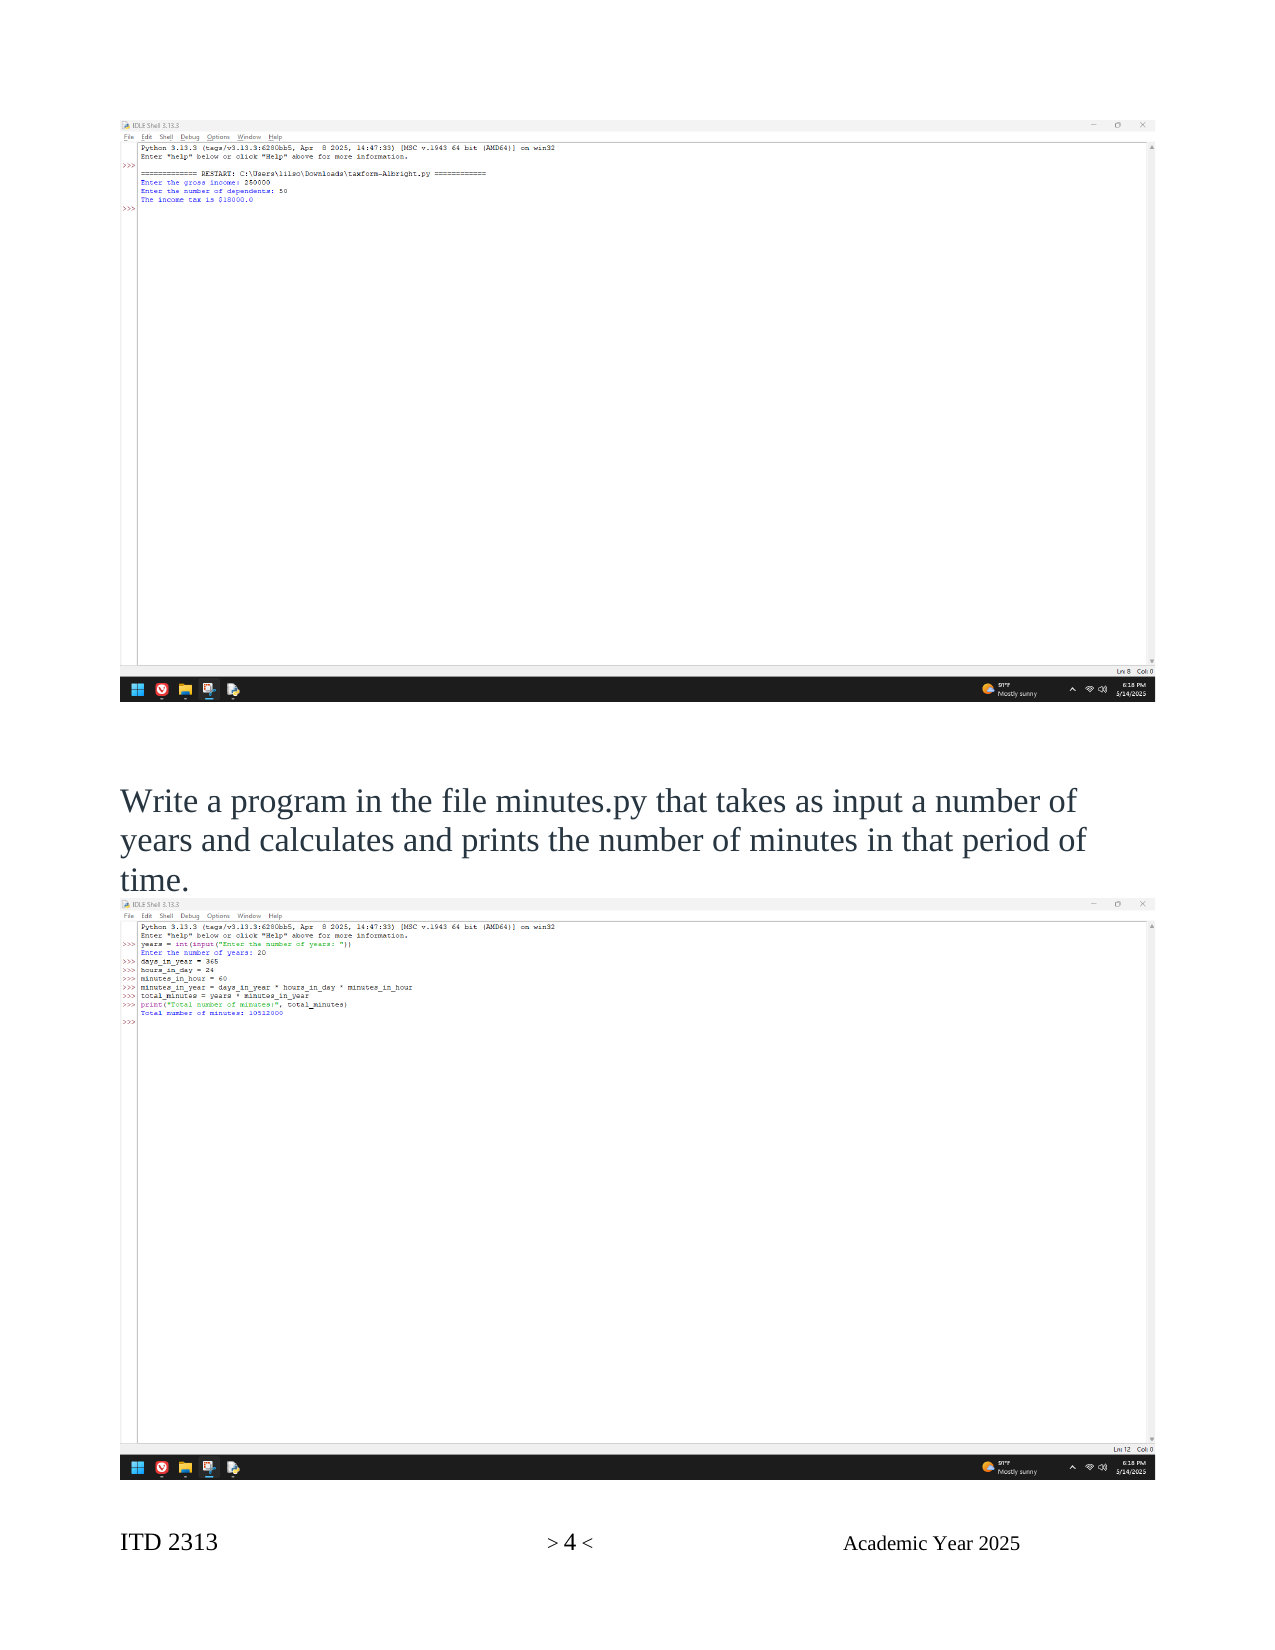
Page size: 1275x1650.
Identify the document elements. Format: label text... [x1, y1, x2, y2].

picture [120, 120, 1155, 702]
picture [120, 898, 1155, 1480]
text Write a program in the file minutes.py that takes as input a number of years and calculates and prints the number of minutes in that period of time. [120, 780, 1155, 898]
